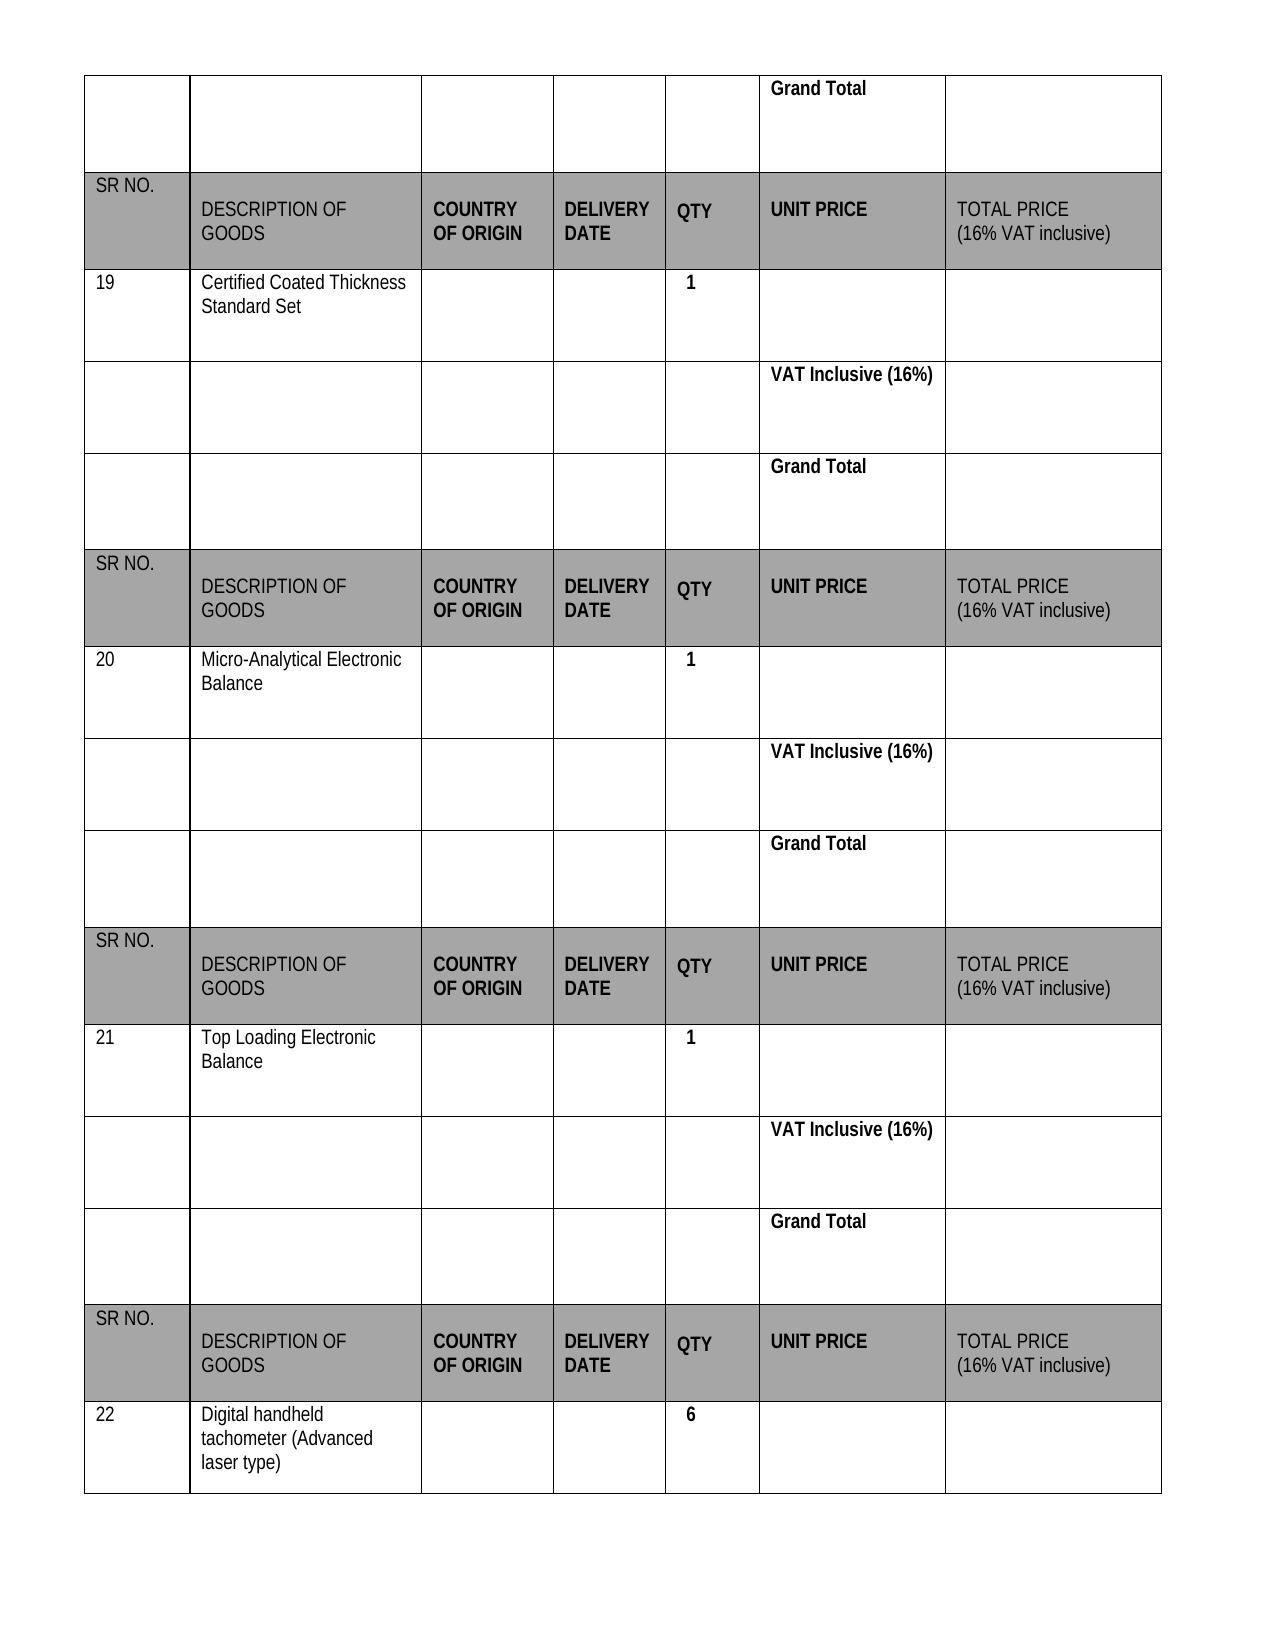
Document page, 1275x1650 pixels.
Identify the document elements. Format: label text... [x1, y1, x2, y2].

table_cell COUNTRY OF ORIGIN [422, 928, 553, 1024]
table_cell [85, 454, 189, 549]
table_cell [946, 76, 1161, 172]
table_cell [554, 1209, 665, 1304]
table_cell VAT Inclusive (16%) [760, 362, 945, 452]
table_cell [946, 270, 1161, 361]
table_cell [946, 1025, 1161, 1116]
table_cell [422, 1209, 553, 1304]
table_cell [422, 1402, 553, 1493]
table_cell [191, 362, 421, 452]
table_cell [666, 362, 759, 452]
table_cell [666, 1117, 759, 1207]
table_cell [554, 1025, 665, 1116]
table_cell [760, 1025, 945, 1116]
table_cell 22 [85, 1402, 189, 1493]
table_cell Grand Total [760, 831, 945, 927]
table_cell QTY [666, 173, 759, 269]
table_cell [85, 1117, 189, 1207]
table_cell TOTAL PRICE (16% VAT inclusive) [946, 173, 1161, 269]
table_cell Micro-Analytical Electronic Balance [191, 647, 421, 738]
table_cell QTY [666, 928, 759, 1024]
table_cell UNIT PRICE [760, 928, 945, 1024]
table_cell 20 [85, 647, 189, 738]
table_cell [946, 831, 1161, 927]
table_cell DESCRIPTION OF GOODS [191, 928, 421, 1024]
table_cell [554, 454, 665, 549]
table_cell 1 [666, 1025, 759, 1116]
table_cell [946, 647, 1161, 738]
table_cell [85, 831, 189, 927]
table_cell UNIT PRICE [760, 550, 945, 646]
table_cell Grand Total [760, 1209, 945, 1304]
table_cell DELIVERY DATE [554, 173, 665, 269]
table_cell [554, 76, 665, 172]
table_cell [422, 454, 553, 549]
table_cell [666, 831, 759, 927]
table_cell TOTAL PRICE (16% VAT inclusive) [946, 928, 1161, 1024]
table_cell [666, 454, 759, 549]
table_cell 6 [666, 1402, 759, 1493]
table_cell [946, 739, 1161, 830]
table_cell [554, 1402, 665, 1493]
table_cell Digital handheld tachometer (Advanced laser type) [191, 1402, 421, 1493]
table_cell SR NO. [85, 1305, 189, 1401]
table_cell [666, 1209, 759, 1304]
table_cell [666, 76, 759, 172]
table_cell VAT Inclusive (16%) [760, 739, 945, 830]
table_cell DESCRIPTION OF GOODS [191, 173, 421, 269]
table_cell TOTAL PRICE (16% VAT inclusive) [946, 550, 1161, 646]
table_cell [85, 739, 189, 830]
table_cell 1 [666, 270, 759, 361]
table_cell DELIVERY DATE [554, 928, 665, 1024]
table_cell Grand Total [760, 454, 945, 549]
table_cell [760, 270, 945, 361]
table_cell [760, 647, 945, 738]
table_cell Certified Coated Thickness Standard Set [191, 270, 421, 361]
table_cell [554, 1117, 665, 1207]
table_cell [666, 739, 759, 830]
table_cell 19 [85, 270, 189, 361]
table_cell [85, 362, 189, 452]
table_cell VAT Inclusive (16%) [760, 1117, 945, 1207]
table_cell [554, 739, 665, 830]
table_cell UNIT PRICE [760, 1305, 945, 1401]
table_cell DESCRIPTION OF GOODS [191, 1305, 421, 1401]
table_cell DESCRIPTION OF GOODS [191, 550, 421, 646]
table_cell COUNTRY OF ORIGIN [422, 550, 553, 646]
table_cell [422, 270, 553, 361]
table_cell [946, 1117, 1161, 1207]
table_cell DELIVERY DATE [554, 1305, 665, 1401]
table_cell [85, 76, 189, 172]
table_cell [191, 1209, 421, 1304]
table_cell [554, 647, 665, 738]
table_cell [191, 76, 421, 172]
table_cell [422, 739, 553, 830]
table_cell Grand Total [760, 76, 945, 172]
table_cell UNIT PRICE [760, 173, 945, 269]
table_cell [946, 454, 1161, 549]
table_cell [946, 362, 1161, 452]
table_cell [554, 362, 665, 452]
table_cell QTY [666, 550, 759, 646]
table_cell [191, 831, 421, 927]
table_cell SR NO. [85, 550, 189, 646]
table_cell [422, 362, 553, 452]
table_cell QTY [666, 1305, 759, 1401]
table_cell 21 [85, 1025, 189, 1116]
table_cell TOTAL PRICE (16% VAT inclusive) [946, 1305, 1161, 1401]
table_cell Top Loading Electronic Balance [191, 1025, 421, 1116]
table_cell 1 [666, 647, 759, 738]
table_cell [422, 1117, 553, 1207]
table_cell [191, 1117, 421, 1207]
table_cell [191, 739, 421, 830]
table_cell [554, 831, 665, 927]
table_cell [422, 647, 553, 738]
table_cell [422, 76, 553, 172]
table_cell [422, 831, 553, 927]
table_cell SR NO. [85, 173, 189, 269]
table_cell [760, 1402, 945, 1493]
table_cell [422, 1025, 553, 1116]
table_cell COUNTRY OF ORIGIN [422, 173, 553, 269]
table_cell COUNTRY OF ORIGIN [422, 1305, 553, 1401]
table_cell [85, 1209, 189, 1304]
table_cell [554, 270, 665, 361]
table_cell [191, 454, 421, 549]
table_cell [946, 1209, 1161, 1304]
table_cell [946, 1402, 1161, 1493]
table_cell SR NO. [85, 928, 189, 1024]
table_cell DELIVERY DATE [554, 550, 665, 646]
